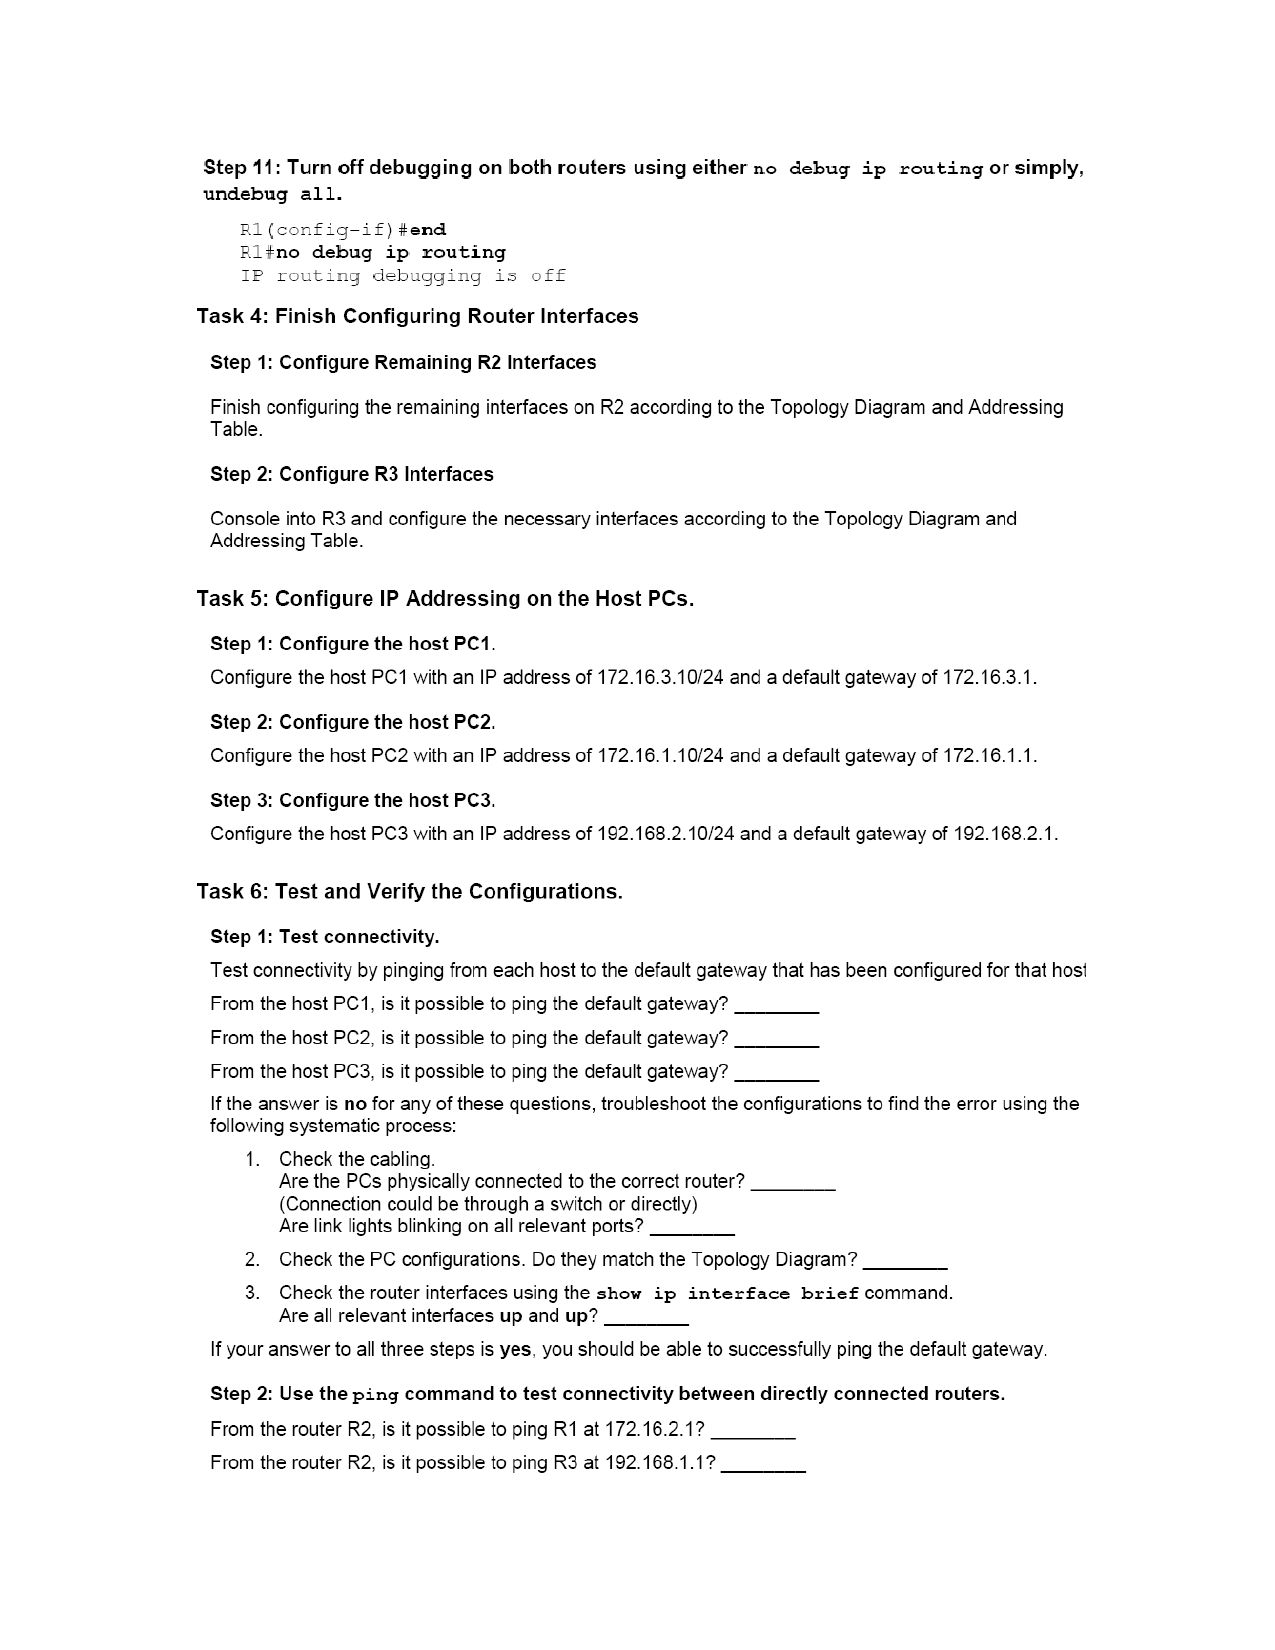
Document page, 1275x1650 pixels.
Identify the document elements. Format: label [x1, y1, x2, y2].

picture [187, 149, 1086, 1481]
